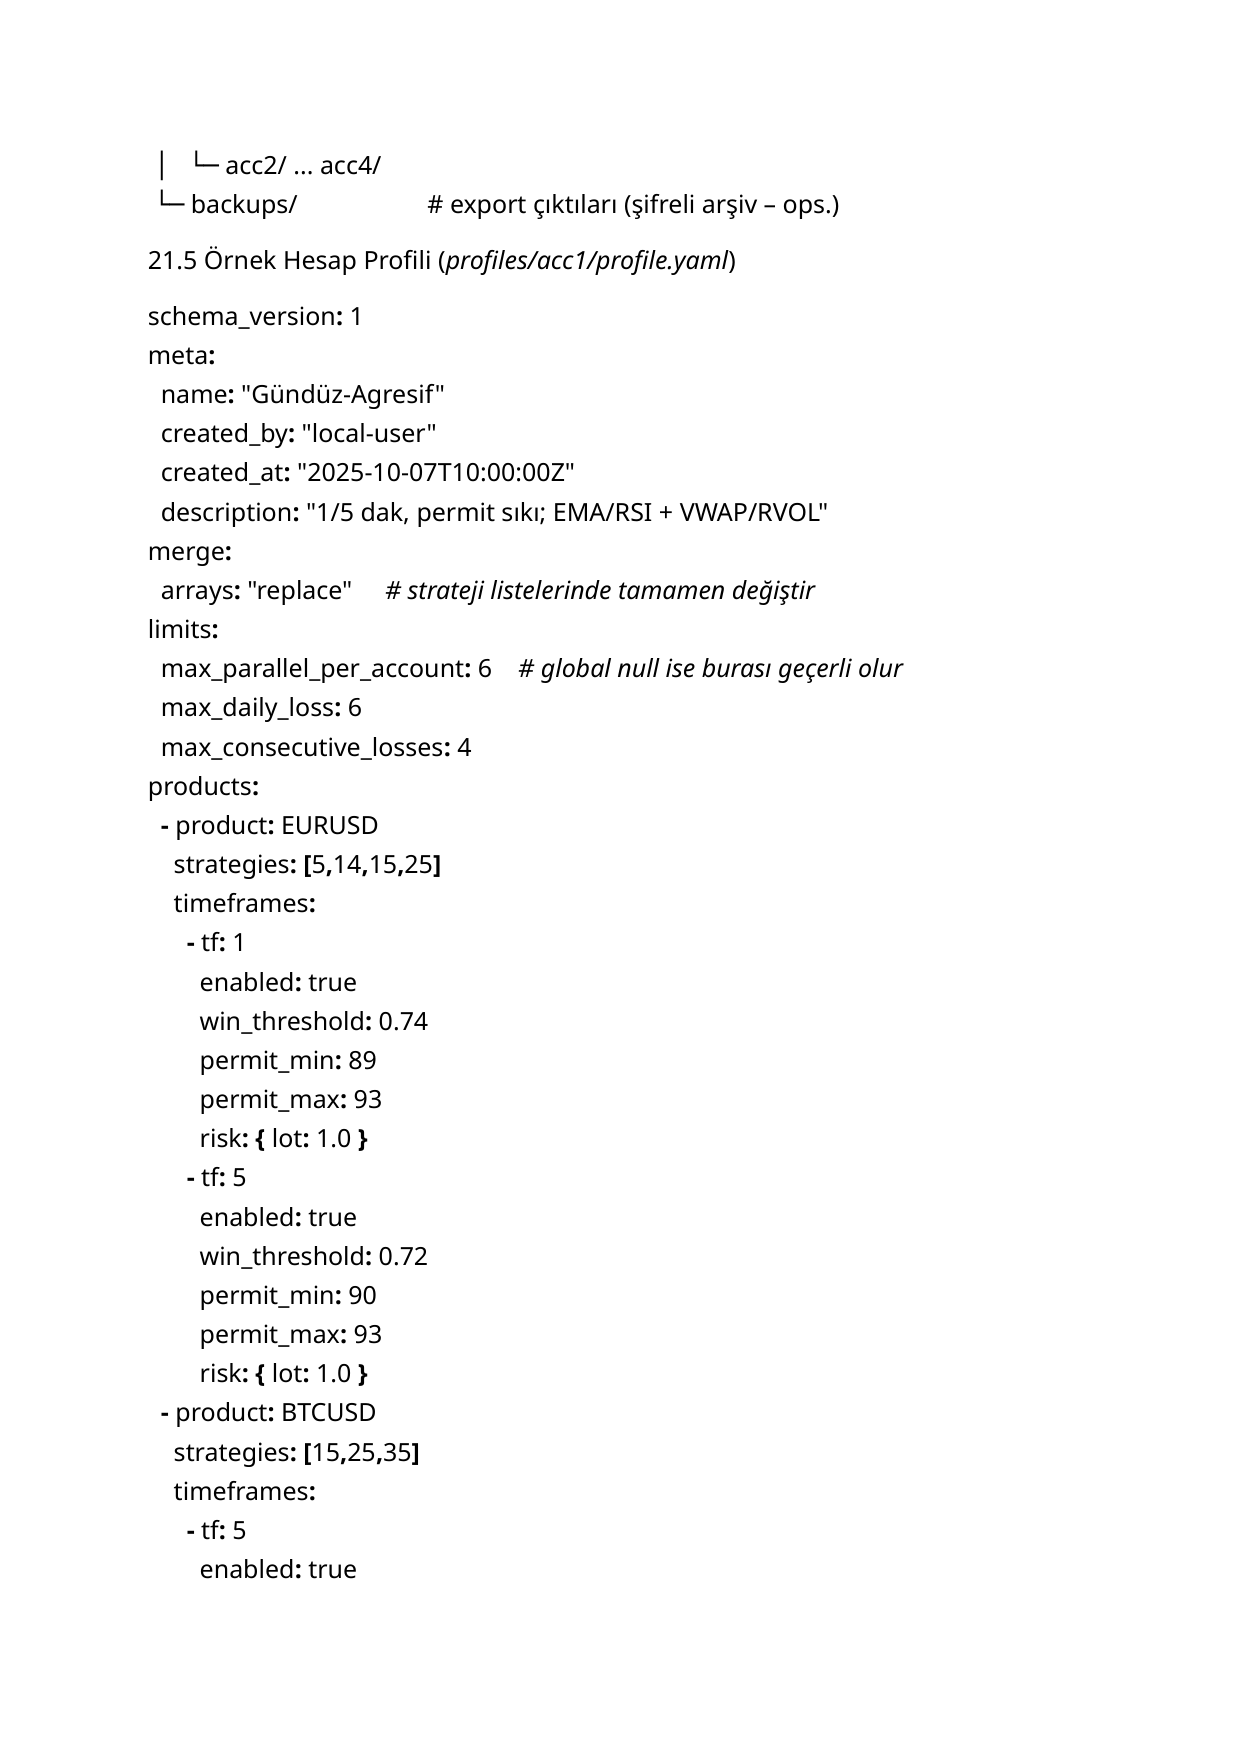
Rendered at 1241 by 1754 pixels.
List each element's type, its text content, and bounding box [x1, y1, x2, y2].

text 21.5 Örnek Hesap Profili (profiles/acc1/profile.yaml) [148, 243, 1093, 277]
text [148, 298, 1093, 1586]
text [148, 148, 1093, 221]
